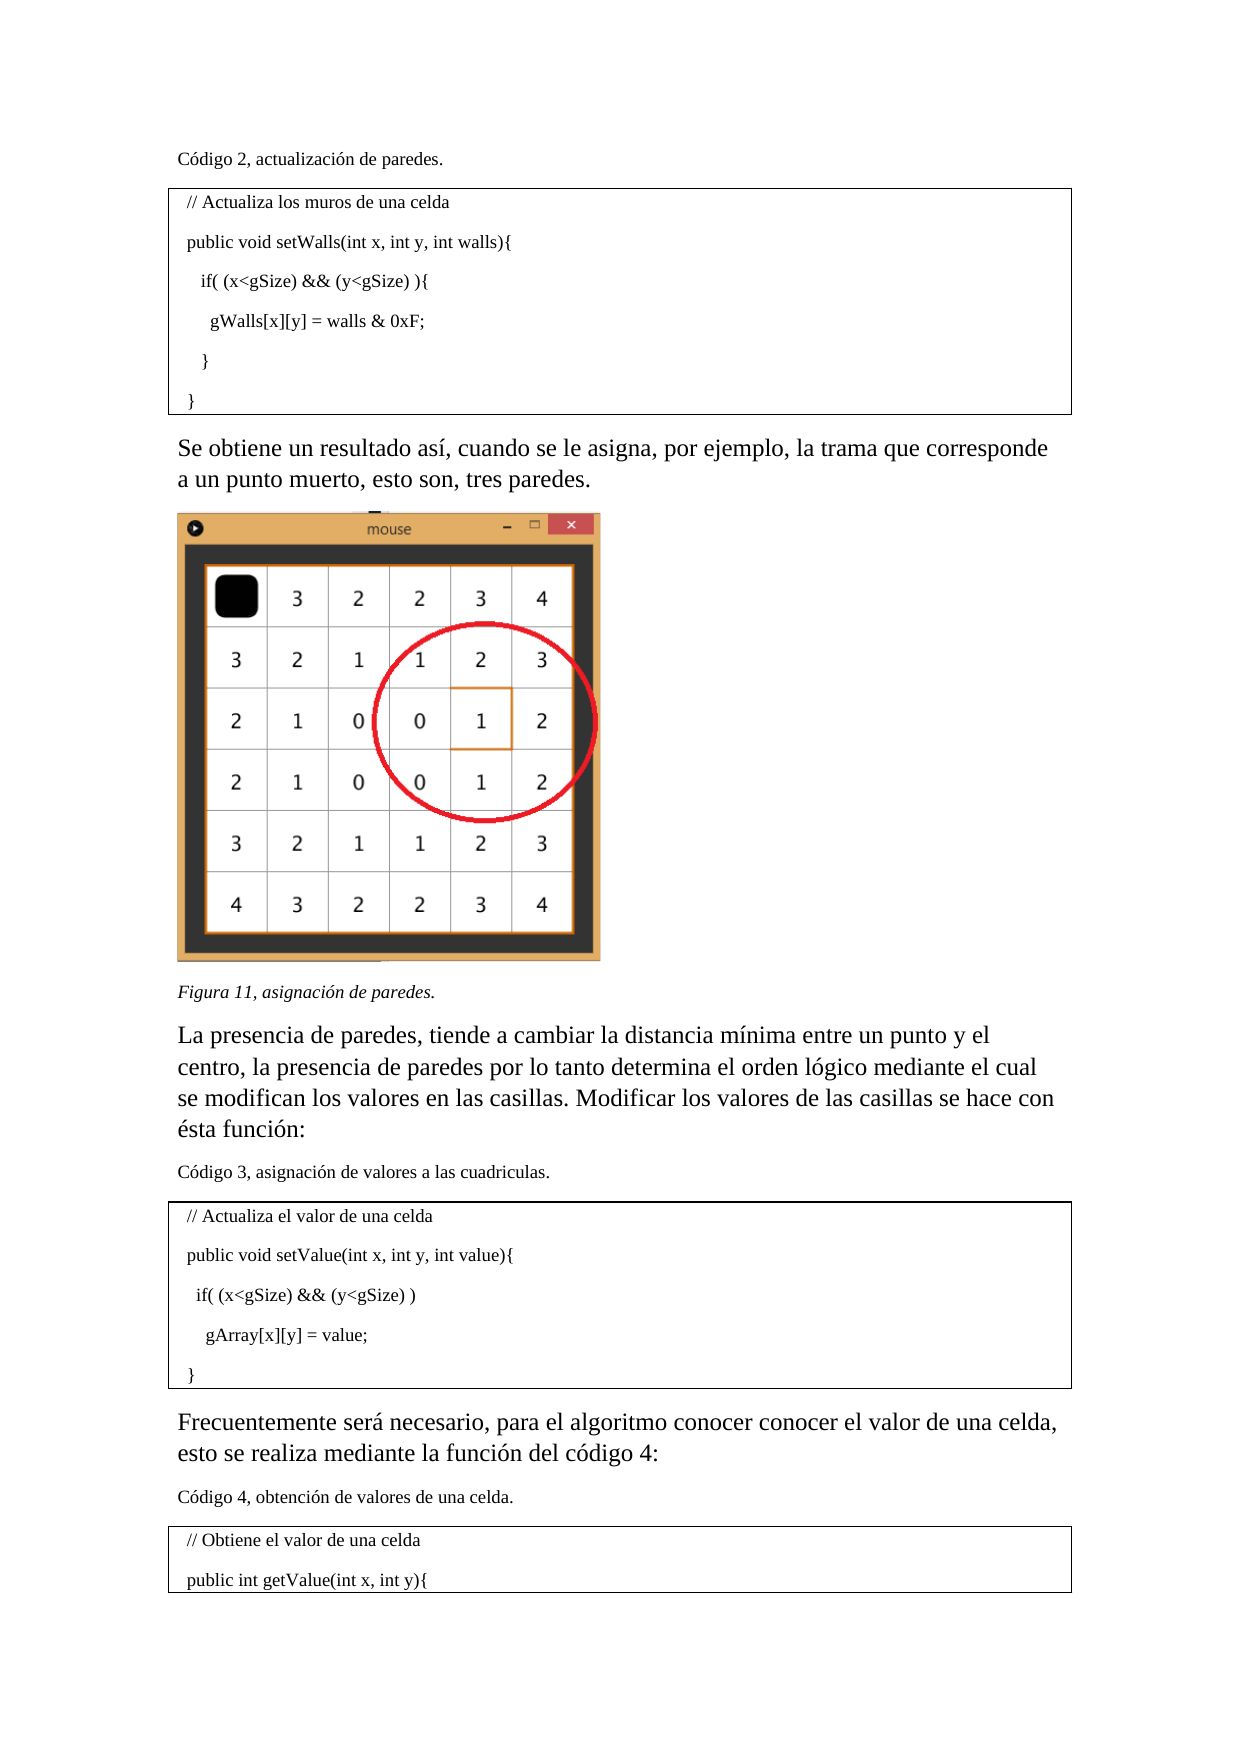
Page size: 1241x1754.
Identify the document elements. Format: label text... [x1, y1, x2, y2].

text public void setWalls(int x, int y, int walls){ [169, 227, 1071, 252]
picture [177, 511, 601, 962]
text Código 3, asignación de valores a las cuadriculas. [177, 1161, 1063, 1183]
text public int getValue(int x, int y){ [169, 1566, 1071, 1592]
text } [169, 1361, 1071, 1388]
text Figura 11, asignación de paredes. [177, 981, 1063, 1002]
text // Obtiene el valor de una celda [169, 1527, 1071, 1550]
text Se obtiene un resultado así, cuando se le asigna, por ejemplo, la trama que corresponde a un punto muerto, esto son, tres paredes. [177, 433, 1063, 493]
text } [169, 387, 1071, 414]
text Código 2, actualización de paredes. [177, 148, 1063, 169]
text // Actualiza los muros de una celda [169, 189, 1071, 212]
text if( (x<gSize) && (y<gSize) ){ [169, 267, 1071, 292]
text public void setValue(int x, int y, int value){ [169, 1241, 1071, 1266]
text Código 4, obtención de valores de una celda. [177, 1486, 1063, 1507]
text gWalls[x][y] = walls & 0xF; [169, 307, 1071, 332]
text La presencia de paredes, tiende a cambiar la distancia mínima entre un punto y el centro, la presencia de paredes por lo tanto determina el orden lógico mediante el cual se modifican los valores en las casillas. Modificar los valores de las casillas se hace con ésta función: [177, 1021, 1063, 1142]
text // Actualiza el valor de una celda [169, 1203, 1071, 1226]
text if( (x<gSize) && (y<gSize) ) [169, 1281, 1071, 1306]
text gArray[x][y] = value; [169, 1321, 1071, 1346]
text Frecuentemente será necesario, para el algoritmo conocer conocer el valor de una celda, esto se realiza mediante la función del código 4: [177, 1407, 1063, 1467]
text } [169, 347, 1071, 372]
